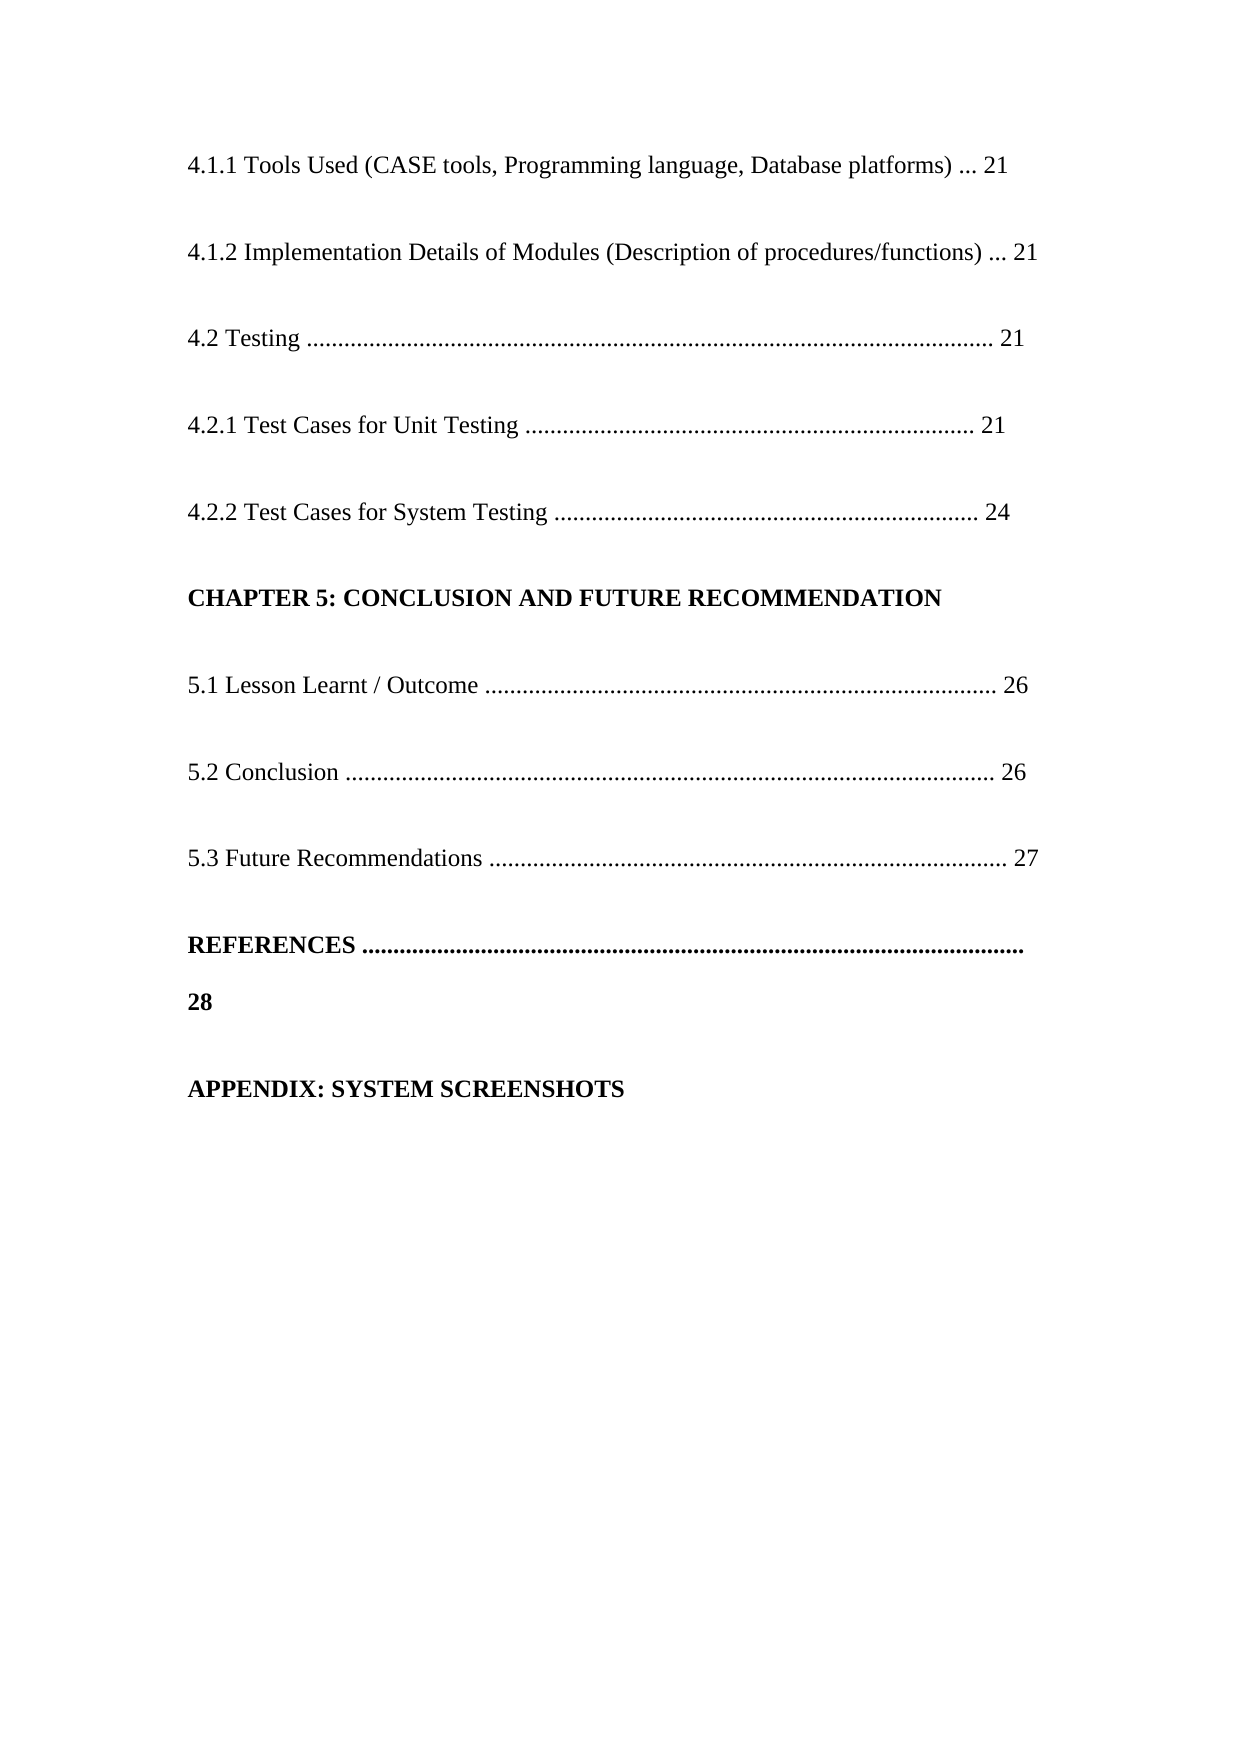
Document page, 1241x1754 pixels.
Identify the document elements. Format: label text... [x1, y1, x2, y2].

text 4.2.2 Test Cases for System Testing .................................................................... 24 [187, 497, 1053, 525]
text 4.2 Testing .............................................................................................................. 21 [187, 323, 1053, 352]
text 4.2.1 Test Cases for Unit Testing ........................................................................ 21 [187, 410, 1053, 439]
text REFERENCES .......................................................................................................... 28 [187, 930, 1053, 1016]
text 5.2 Conclusion ........................................................................................................ 26 [187, 757, 1053, 785]
text 5.1 Lesson Learnt / Outcome .................................................................................. 26 [187, 670, 1053, 699]
text CHAPTER 5: CONCLUSION AND FUTURE RECOMMENDATION [187, 583, 1053, 612]
text APPENDIX: SYSTEM SCREENSHOTS [187, 1074, 1053, 1103]
text 4.1.2 Implementation Details of Modules (Description of procedures/functions) ... 21 [187, 237, 1053, 265]
text 5.3 Future Recommendations ................................................................................... 27 [187, 843, 1053, 872]
text 4.1.1 Tools Used (CASE tools, Programming language, Database platforms) ... 21 [187, 150, 1053, 179]
